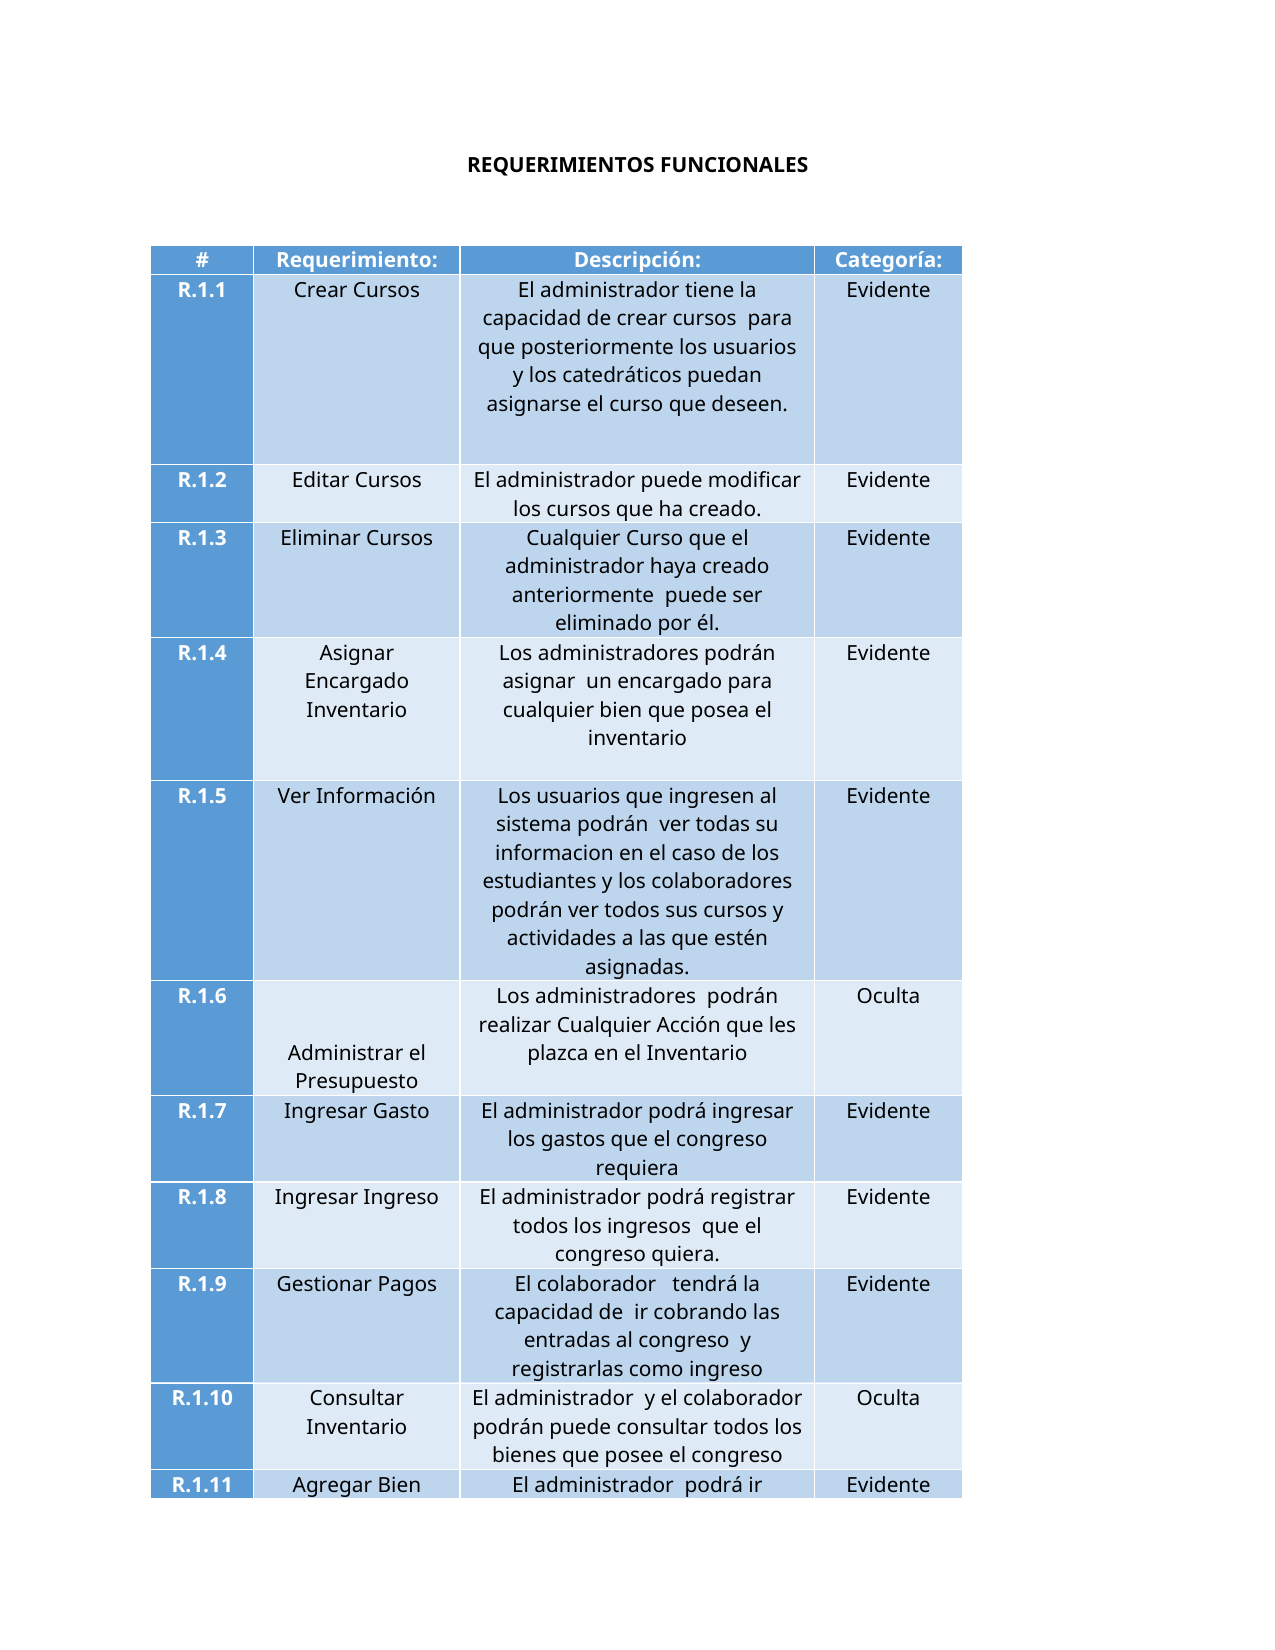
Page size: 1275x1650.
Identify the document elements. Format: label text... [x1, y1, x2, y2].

table_header Categoría: [815, 246, 962, 274]
table_cell Evidente [815, 781, 962, 980]
table_cell El administrador podrá ingresar los gastos que el congreso requiera [461, 1096, 814, 1181]
table_cell Agregar Bien [254, 1470, 459, 1498]
table_cell R.1.5 [151, 781, 253, 980]
table_cell R.1.9 [151, 1269, 253, 1382]
table_cell Los usuarios que ingresen al sistema podrán ver todas su informacion en el caso de los estudiantes y los colaboradores podrán ver todos sus cursos y actividades a las que estén asignadas. [461, 781, 814, 980]
table_cell El administrador tiene la capacidad de crear cursos para que posteriormente los usuarios y los catedráticos puedan asignarse el curso que deseen. [461, 275, 814, 464]
table_cell El administrador puede modificar los cursos que ha creado. [461, 465, 814, 522]
table_cell Cualquier Curso que el administrador haya creado anteriormente puede ser eliminado por él. [461, 523, 814, 637]
table_cell El administrador podrá registrar todos los ingresos que el congreso quiera. [461, 1183, 814, 1268]
table_header Descripción: [461, 246, 814, 274]
table_cell R.1.6 [151, 981, 253, 1095]
table_cell R.1.7 [151, 1096, 253, 1181]
table_cell R.1.8 [151, 1183, 253, 1268]
table_cell Evidente [815, 638, 962, 780]
table_cell Evidente [815, 465, 962, 522]
table_cell El colaborador tendrá la capacidad de ir cobrando las entradas al congreso y registrarlas como ingreso [461, 1269, 814, 1382]
table_cell Editar Cursos [254, 465, 459, 522]
table_cell Eliminar Cursos [254, 523, 459, 637]
table_cell Los administradores podrán realizar Cualquier Acción que les plazca en el Inventario [461, 981, 814, 1095]
table_cell Ver Información [254, 781, 459, 980]
table_cell Oculta [815, 981, 962, 1095]
table_cell R.1.11 [151, 1470, 253, 1498]
table_cell R.1.4 [151, 638, 253, 780]
table_cell Gestionar Pagos [254, 1269, 459, 1382]
table_cell Ingresar Gasto [254, 1096, 459, 1181]
table_cell Oculta [815, 1384, 962, 1469]
table_cell Evidente [815, 523, 962, 637]
table_cell Evidente [815, 1096, 962, 1181]
table_cell R.1.1 [151, 275, 253, 464]
table_cell Evidente [815, 1269, 962, 1382]
table_header Requerimiento: [254, 246, 459, 274]
table_cell Los administradores podrán asignar un encargado para cualquier bien que posea el inventario [461, 638, 814, 780]
table_cell Evidente [815, 1470, 962, 1498]
table_cell Evidente [815, 1183, 962, 1268]
table_cell Ingresar Ingreso [254, 1183, 459, 1268]
text REQUERIMIENTOS FUNCIONALES [150, 150, 1125, 178]
table_cell R.1.10 [151, 1384, 253, 1469]
table_cell Crear Cursos [254, 275, 459, 464]
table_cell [461, 1470, 814, 1498]
table_header # [151, 246, 253, 274]
table_cell R.1.2 [151, 465, 253, 522]
table_cell R.1.3 [151, 523, 253, 637]
table_cell Consultar Inventario [254, 1384, 459, 1469]
table_cell Asignar Encargado Inventario [254, 638, 459, 780]
table_cell El administrador y el colaborador podrán puede consultar todos los bienes que posee el congreso [461, 1384, 814, 1469]
table_cell Evidente [815, 275, 962, 464]
table_cell Administrar el Presupuesto [254, 981, 459, 1095]
